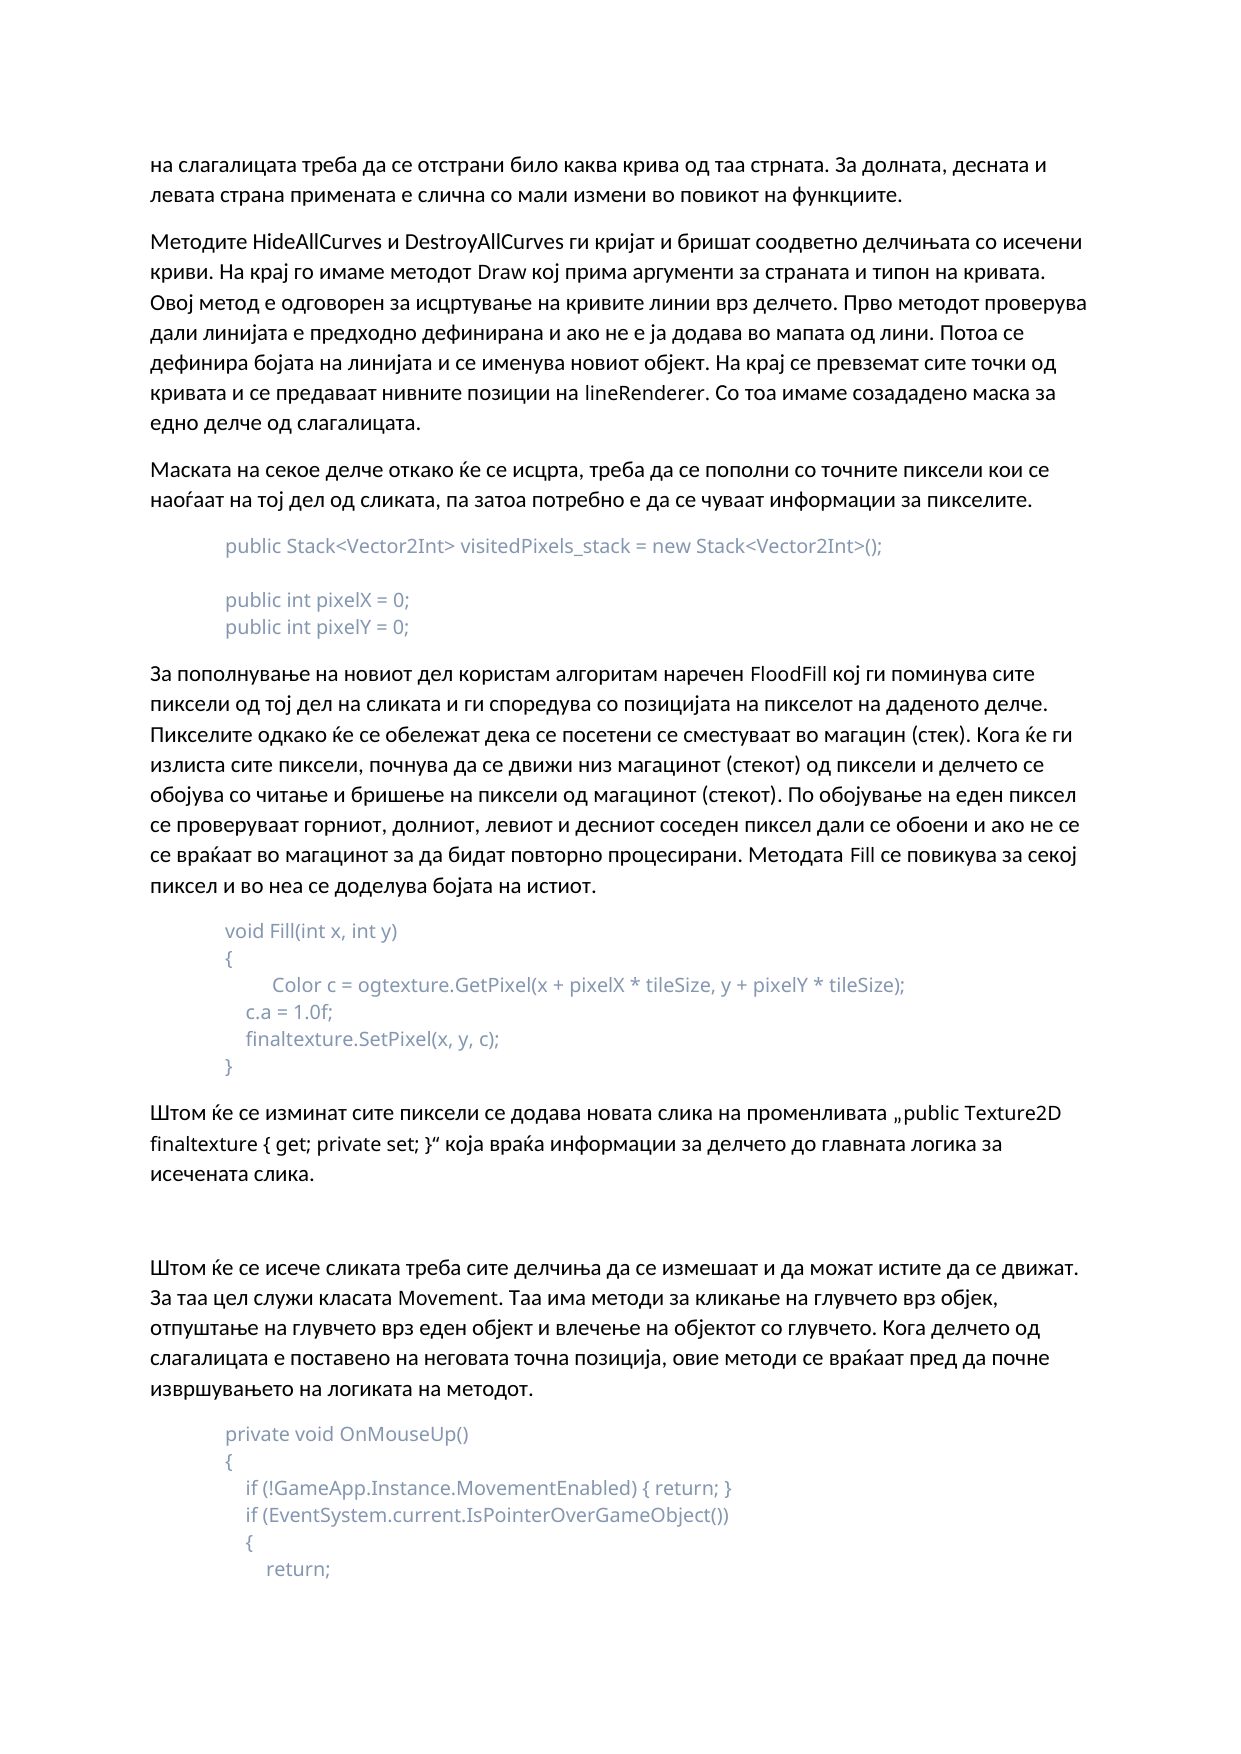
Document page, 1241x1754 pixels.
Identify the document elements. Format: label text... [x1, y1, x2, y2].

text private void OnMouseUp() [225, 1421, 1090, 1447]
text if (!GameApp.Instance.MovementEnabled) { return; } [225, 1474, 1090, 1501]
text finaltexture.SetPixel(x, y, c); [225, 1026, 1090, 1053]
text c.a = 1.0f; [225, 999, 1090, 1026]
text return; [225, 1555, 1090, 1582]
text { [225, 945, 1090, 972]
text Color c = ogtexture.GetPixel(x + pixelX * tileSize, y + pixelY * tileSize); [272, 972, 1090, 999]
text Штом ќе се исече сликата треба сите делчиња да се измешаат и да можат истите да се движат. За таа цел служи класата Movement. Таа има методи за кликање на глувчето врз објек, отпуштање на глувчето врз еден објект и влечење на објектот со глувчето. Кога делчето од слагалицата е поставено на неговата точна позиција, овие методи се враќаат пред да почне извршувањето на логиката на методот. [150, 1253, 1090, 1402]
text Штом ќе се изминат сите пиксели се додава новата слика на променливата „public Texture2D finaltexture { get; private set; }“ која враќа информации за делчето до главната логика за исечената слика. [150, 1098, 1090, 1187]
text public int pixelX = 0; [150, 586, 1090, 613]
text if (EventSystem.current.IsPointerOverGameObject()) [225, 1501, 1090, 1528]
text void Fill(int x, int y) [225, 918, 1090, 945]
text { [225, 1447, 1090, 1474]
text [150, 150, 1090, 208]
text public Stack<Vector2Int> visitedPixels_stack = new Stack<Vector2Int>(); [150, 532, 1090, 559]
text } [225, 1053, 1090, 1079]
text { [225, 1528, 1090, 1555]
text public int pixelY = 0; [225, 613, 1090, 640]
text За пополнување на новиот дел користам алгоритам наречен FloodFill кој ги поминува сите пиксели од тој дел на сликата и ги споредува со позицијата на пикселот на даденото делче. Пикселите одкако ќе се обележат дека се посетени се сместуваат во магацин (стек). Кога ќе ги излиста сите пиксели, почнува да се движи низ магацинот (стекот) од пиксели и делчето се обојува со читање и бришење на пиксели од магацинот (стекот). По обојување на еден пиксел се проверуваат горниот, долниот, левиот и десниот соседен пиксел дали се обоени и ако не се се враќаат во магацинот за да бидат повторно процесирани. Методата Fill се повикува за секој пиксел и во неа се доделува бојата на истиот. [150, 659, 1090, 899]
text Методите HideAllCurves и DestroyAllCurves ги кријат и бришат соодветно делчињата со исечени криви. На крај го имаме методот Draw кој прима аргументи за страната и типон на кривата. Овој метод е одговорен за исцртување на кривите линии врз делчето. Прво методот проверува дали линијата е предходно дефинирана и ако не е ја додава во мапата од лини. Потоа се дефинира бојата на линијата и се именува новиот објект. На крај се превземат сите точки од кривата и се предаваат нивните позиции на lineRenderer. Со тоа имаме созададено маска за едно делче од слагалицата. [150, 227, 1090, 437]
text Маската на секое делче откако ќе се исцрта, треба да се пополни со точните пиксели кои се наоѓаат на тој дел од сликата, па затоа потребно е да се чуваат информации за пикселите. [150, 455, 1090, 514]
